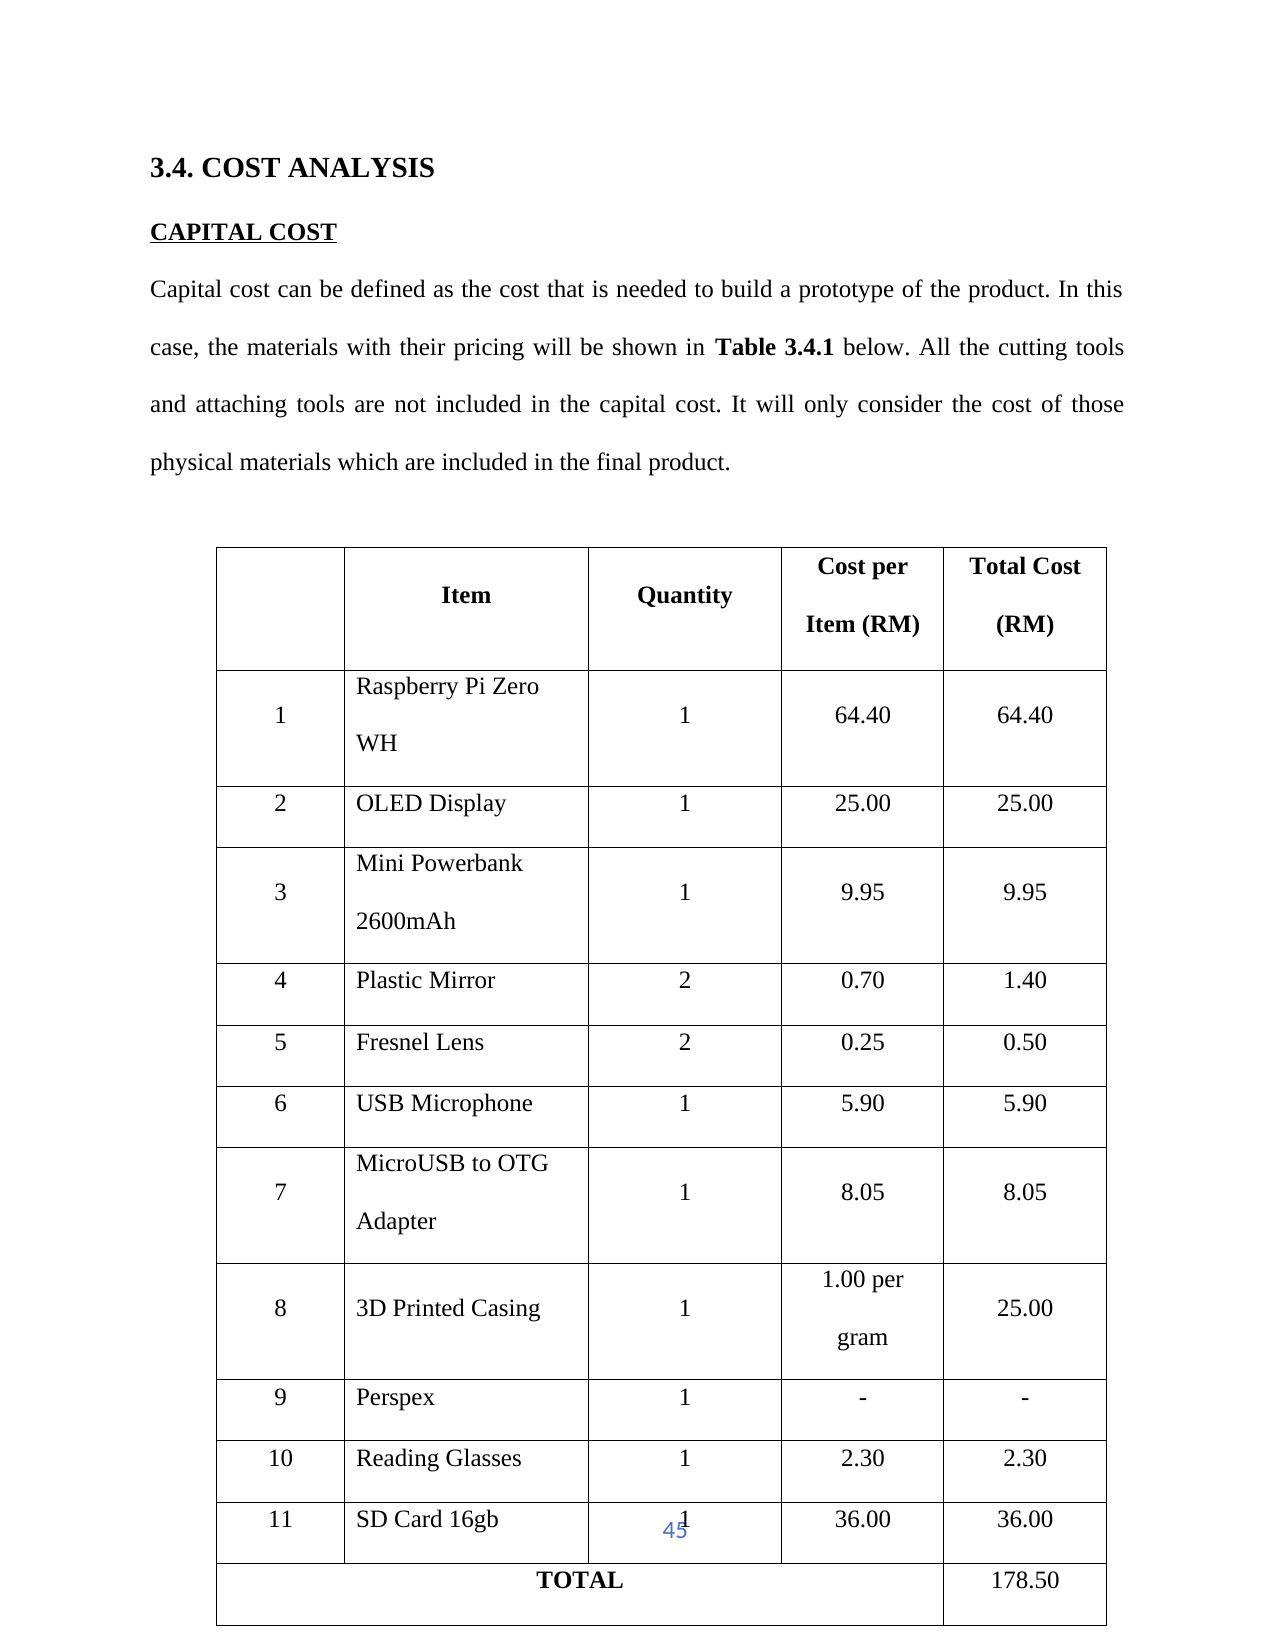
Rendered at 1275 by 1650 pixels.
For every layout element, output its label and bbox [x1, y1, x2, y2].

table_cell [589, 1087, 781, 1147]
table_cell [217, 1503, 344, 1563]
table_cell [589, 1148, 781, 1263]
table_cell [345, 1026, 588, 1086]
table_cell [944, 1148, 1106, 1263]
table_cell [589, 1380, 781, 1440]
table_cell [944, 964, 1106, 1024]
table_cell [589, 1264, 781, 1379]
table_cell [345, 1264, 588, 1379]
table_cell [782, 1148, 943, 1263]
table_cell [345, 848, 588, 963]
table_cell [782, 1380, 943, 1440]
table_cell [782, 848, 943, 963]
table_cell [944, 787, 1106, 847]
table_cell [782, 787, 943, 847]
table_header [345, 548, 588, 670]
table_cell [589, 1441, 781, 1502]
table_cell [217, 1380, 344, 1440]
table_cell [944, 1087, 1106, 1147]
table_cell [345, 1503, 588, 1563]
table_cell [782, 964, 943, 1024]
table_cell [217, 1441, 344, 1502]
table_cell [944, 1026, 1106, 1086]
table_cell [217, 1026, 344, 1086]
table_cell [944, 1503, 1106, 1563]
table_cell [589, 1026, 781, 1086]
table_cell [217, 1264, 344, 1379]
table_cell [589, 787, 781, 847]
table_cell [782, 671, 943, 786]
table_cell [782, 1264, 943, 1379]
table_header [944, 548, 1106, 670]
table_cell [345, 1441, 588, 1502]
table_cell [217, 787, 344, 847]
table_cell [345, 1087, 588, 1147]
table_cell [217, 1087, 344, 1147]
table_cell [944, 1380, 1106, 1440]
table_cell [217, 671, 344, 786]
table_cell [782, 1026, 943, 1086]
table_cell [589, 848, 781, 963]
table_cell [782, 1087, 943, 1147]
table_cell [345, 1380, 588, 1440]
table_cell [944, 1264, 1106, 1379]
table_cell [217, 848, 344, 963]
table_cell [217, 1148, 344, 1263]
table_header [589, 548, 781, 670]
table_cell [944, 848, 1106, 963]
table_cell [217, 1564, 943, 1624]
table_header [217, 548, 344, 670]
table_cell [345, 787, 588, 847]
table_cell [345, 1148, 588, 1263]
table_cell [782, 1503, 943, 1563]
table_cell [944, 1564, 1106, 1624]
table_header [782, 548, 943, 670]
table_cell [944, 1441, 1106, 1502]
table_cell [217, 964, 344, 1024]
table_cell [589, 1503, 781, 1563]
table_cell [589, 671, 781, 786]
table_cell [345, 671, 588, 786]
table_cell [589, 964, 781, 1024]
table_cell [345, 964, 588, 1024]
table_cell [782, 1441, 943, 1502]
table_cell [944, 671, 1106, 786]
